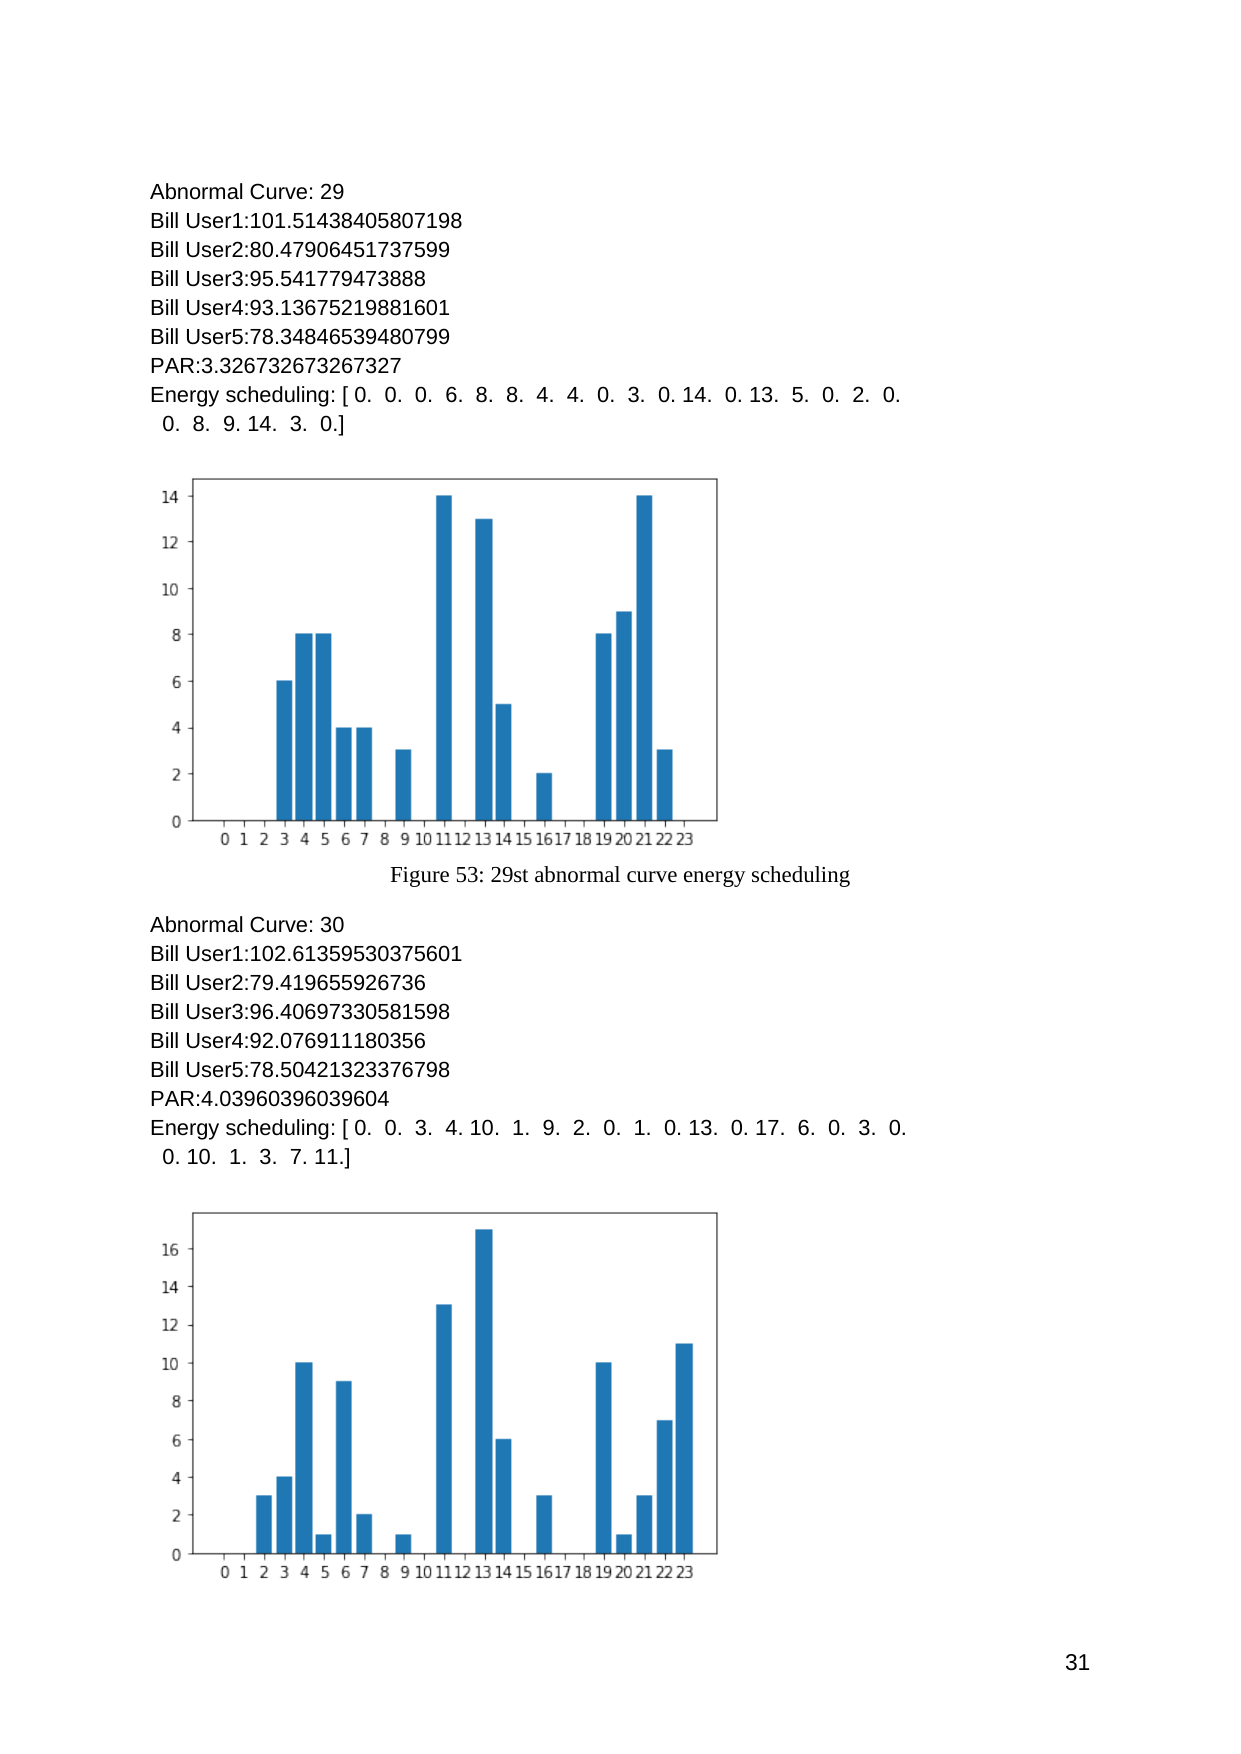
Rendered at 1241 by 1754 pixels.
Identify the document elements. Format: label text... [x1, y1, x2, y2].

text PAR:4.03960396039604 [150, 1086, 1090, 1111]
text Figure 53: 29st abnormal curve energy scheduling [150, 861, 1090, 888]
text Bill User3:95.541779473888 [150, 266, 1090, 291]
text Abnormal Curve: 30 [150, 912, 1090, 938]
text Energy scheduling: [ 0. 0. 3. 4. 10. 1. 9. 2. 0. 1. 0. 13. 0. 17. 6. 0. 3. 0. [150, 1115, 1090, 1140]
picture [150, 1203, 725, 1591]
text Bill User4:92.076911180356 [150, 1028, 1090, 1053]
text Bill User1:101.51438405807198 [150, 208, 1090, 233]
text 0. 10. 1. 3. 7. 11.] [150, 1144, 1090, 1169]
text Energy scheduling: [ 0. 0. 0. 6. 8. 8. 4. 4. 0. 3. 0. 14. 0. 13. 5. 0. 2. 0. [150, 382, 1090, 407]
text Bill User1:102.61359530375601 [150, 941, 1090, 967]
text Bill User5:78.34846539480799 [150, 324, 1090, 349]
text 0. 8. 9. 14. 3. 0.] [150, 411, 1090, 436]
text Bill User4:93.13675219881601 [150, 295, 1090, 320]
text Bill User5:78.50421323376798 [150, 1057, 1090, 1082]
text Abnormal Curve: 29 [150, 179, 1090, 204]
text Bill User2:79.419655926736 [150, 970, 1090, 996]
picture [150, 470, 725, 858]
text Bill User2:80.47906451737599 [150, 237, 1090, 262]
text Bill User3:96.40697330581598 [150, 999, 1090, 1024]
text PAR:3.326732673267327 [150, 353, 1090, 378]
